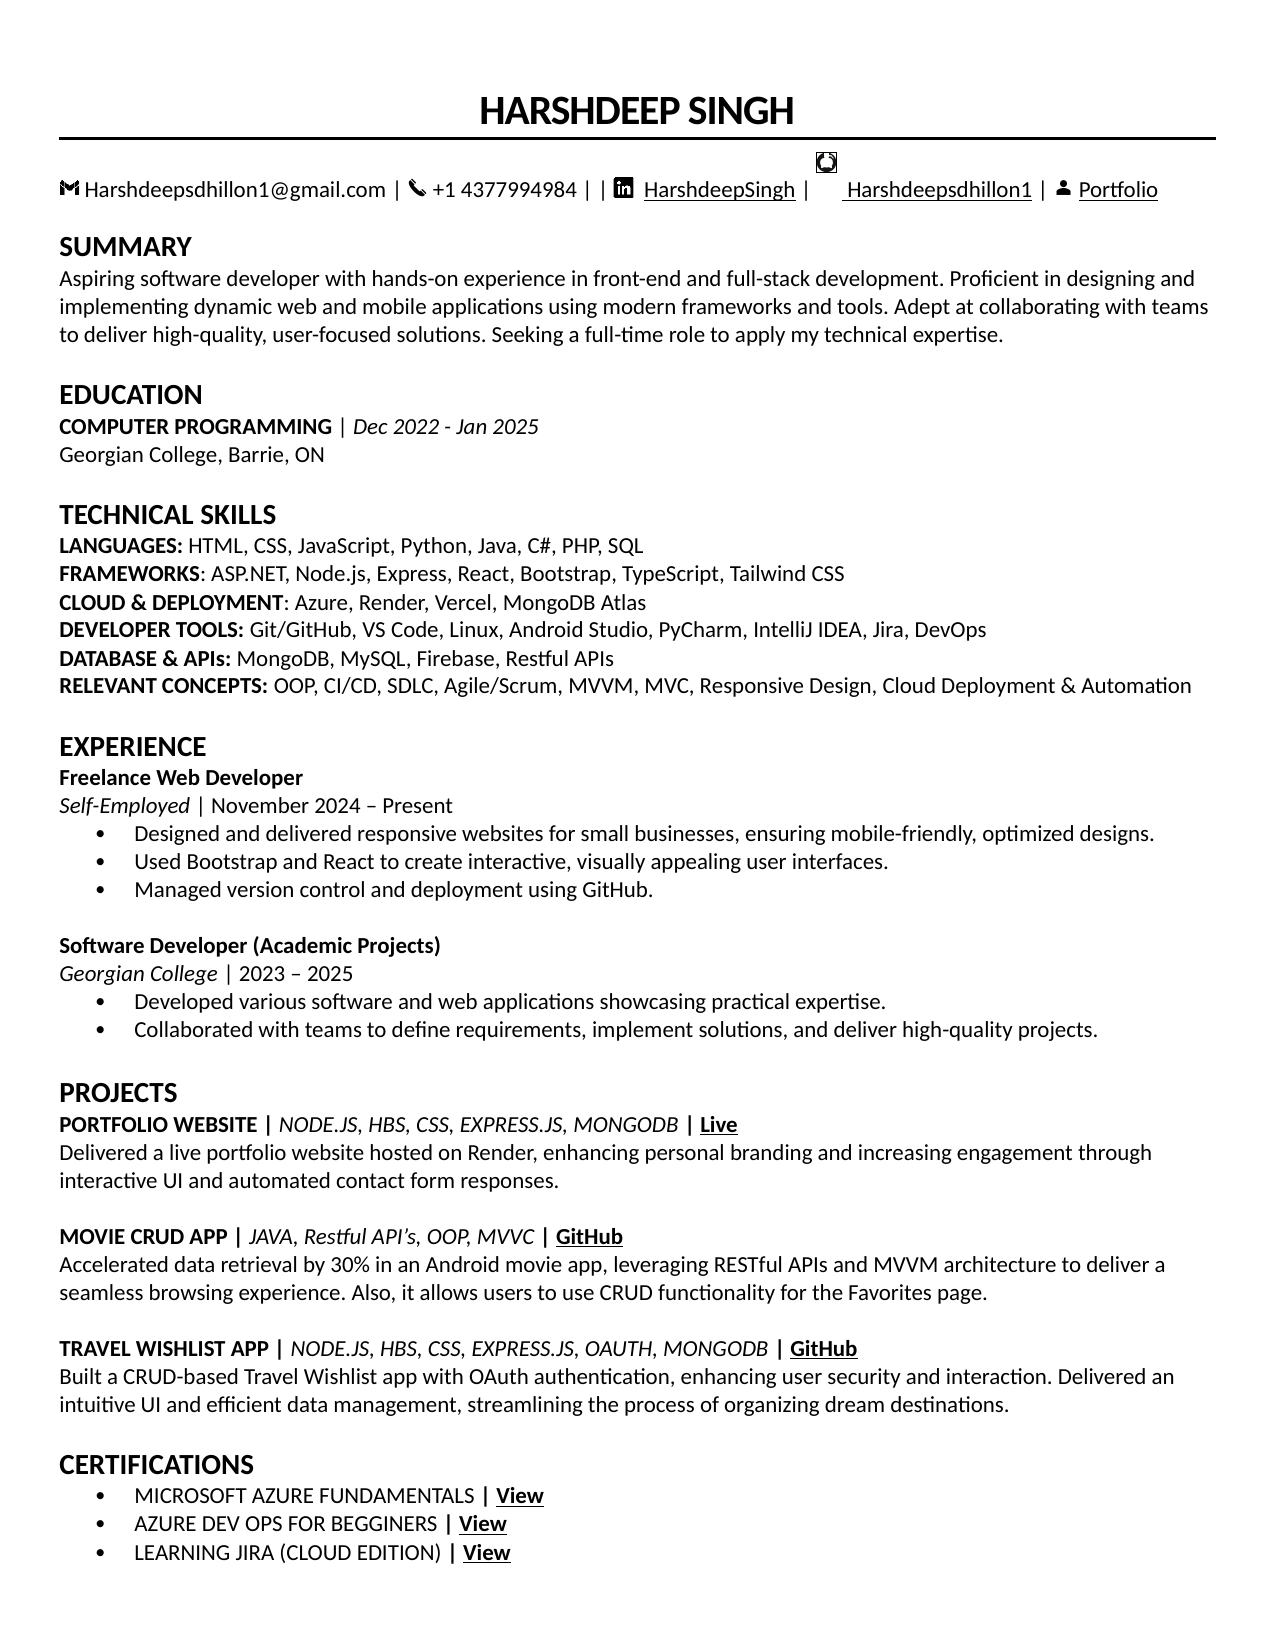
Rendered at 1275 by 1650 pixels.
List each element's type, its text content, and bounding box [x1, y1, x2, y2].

text Aspiring software developer with hands-on experience in front-end and full-stack development. Proficient in designing and implementing dynamic web and mobile applications using modern frameworks and tools. Adept at collaborating with teams to deliver high-quality, user-focused solutions. Seeking a full-time role to apply my technical expertise. [59, 264, 1216, 348]
text DATABASE & APIs: MongoDB, MySQL, Firebase, Restful APIs [59, 644, 1216, 672]
text Built a CRUD-based Travel Wishlist app with OAuth authentication, enhancing user security and interaction. Delivered an intuitive UI and efficient data management, streamlining the process of organizing dream destinations. [59, 1362, 1216, 1418]
list MICROSOFT AZURE FUNDAMENTALS | View [97, 1482, 1216, 1509]
text EDUCATION [59, 376, 1216, 412]
text FRAMEWORKS: ASP.NET, Node.js, Express, React, Bootstrap, TypeScript, Tailwind CSS [59, 559, 1216, 588]
picture [59, 177, 80, 198]
text Software Developer (Academic Projects) Georgian College | 2023 – 2025 [59, 931, 1216, 987]
title HARSHDEEP SINGH [59, 84, 1216, 137]
text PORTFOLIO WEBSITE | NODE.JS, HBS, CSS, EXPRESS.JS, MONGODB | Live [59, 1110, 1216, 1138]
list Used Bootstrap and React to create interactive, visually appealing user interfaces. [97, 847, 1216, 875]
text CLOUD & DEPLOYMENT: Azure, Render, Vercel, MongoDB Atlas [59, 588, 1216, 616]
list Managed version control and deployment using GitHub. [97, 875, 1216, 903]
text Delivered a live portfolio website hosted on Render, enhancing personal branding and increasing engagement through interactive UI and automated contact form responses. [59, 1138, 1216, 1194]
text COMPUTER PROGRAMMING | Dec 2022 - Jan 2025 Georgian College, Barrie, ON [59, 412, 1216, 468]
list Designed and delivered responsive websites for small businesses, ensuring mobile-friendly, optimized designs. [97, 819, 1216, 847]
list AZURE DEV OPS FOR BEGGINERS | View [97, 1509, 1216, 1538]
text Accelerated data retrieval by 30% in an Android movie app, leveraging RESTful APIs and MVVM architecture to deliver a seamless browsing experience. Also, it allows users to use CRUD functionality for the Favorites page. [59, 1250, 1216, 1306]
text LANGUAGES: HTML, CSS, JavaScript, Python, Java, C#, PHP, SQL [59, 532, 1216, 559]
text Freelance Web Developer Self-Employed | November 2024 – Present [59, 763, 1216, 819]
text RELEVANT CONCEPTS: OOP, CI/CD, SDLC, Agile/Scrum, MVVM, MVC, Responsive Design, Cloud Deployment & Automation [59, 672, 1216, 700]
text DEVELOPER TOOLS: Git/GitHub, VS Code, Linux, Android Studio, PyCharm, IntelliJ IDEA, Jira, DevOps [59, 616, 1216, 644]
picture [817, 153, 836, 172]
list Developed various software and web applications showcasing practical expertise. [97, 987, 1216, 1016]
text TECHNICAL SKILLS [59, 496, 1216, 532]
picture [407, 177, 428, 198]
text TRAVEL WISHLIST APP | NODE.JS, HBS, CSS, EXPRESS.JS, OAUTH, MONGODB | GitHub [59, 1334, 1216, 1362]
text Harshdeepsdhillon1@gmail.com | +1 4377994984 | | HarshdeepSingh | Harshdeepsdhillon1 | Portfolio [59, 153, 1216, 203]
picture [1053, 177, 1074, 198]
list LEARNING JIRA (CLOUD EDITION) | View [97, 1538, 1216, 1566]
picture [613, 177, 634, 198]
text SUMMARY [59, 228, 1216, 264]
text EXPERIENCE [59, 728, 1216, 763]
list Collaborated with teams to define requirements, implement solutions, and deliver high-quality projects. [97, 1016, 1216, 1043]
text PROJECTS [59, 1074, 1216, 1110]
text MOVIE CRUD APP | JAVA, Restful API’s, OOP, MVVC | GitHub [59, 1222, 1216, 1250]
text CERTIFICATIONS [59, 1446, 1216, 1482]
